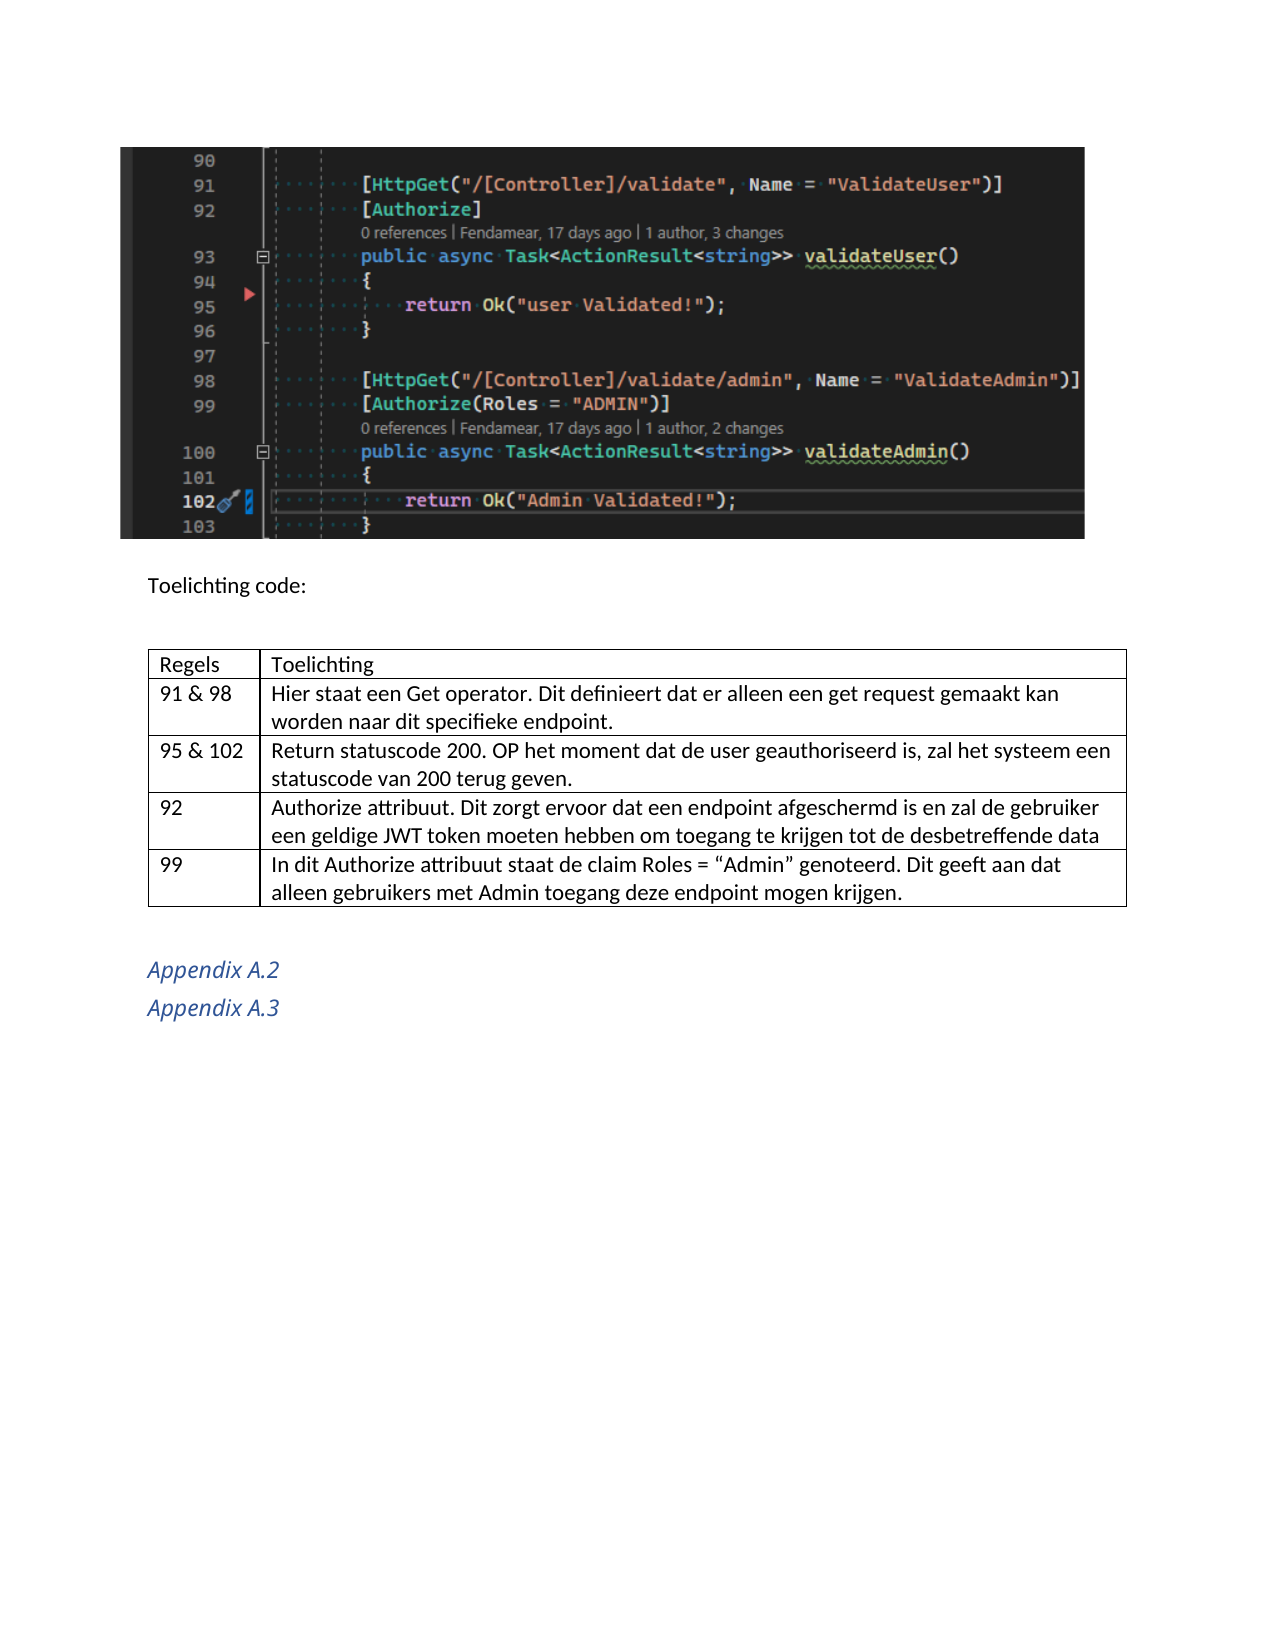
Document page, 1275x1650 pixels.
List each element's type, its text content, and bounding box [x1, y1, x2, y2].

subtitle Appendix A.3 [148, 992, 1127, 1023]
subtitle Appendix A.2 [148, 954, 1127, 985]
table_cell Authorize attribuut. Dit zorgt ervoor dat een endpoint afgeschermd is en zal de gebruiker een geldige JWT token moeten hebben om toegang te krijgen tot de desbetreffende data [261, 793, 1126, 849]
table_cell In dit Authorize attribuut staat de claim Roles = “Admin” genoteerd. Dit geeft aan dat alleen gebruikers met Admin toegang deze endpoint mogen krijgen. [261, 850, 1126, 906]
table_cell Return statuscode 200. OP het moment dat de user geauthoriseerd is, zal het systeem een statuscode van 200 terug geven. [261, 736, 1126, 792]
table_cell 99 [149, 850, 259, 906]
table_cell 92 [149, 793, 259, 849]
table_cell Hier staat een Get operator. Dit definieert dat er alleen een get request gemaakt kan worden naar dit specifieke endpoint. [261, 679, 1126, 735]
table_header Regels [149, 650, 259, 678]
table_cell 91 & 98 [149, 679, 259, 735]
picture [118, 147, 1085, 538]
table_header Toelichting [261, 650, 1126, 678]
table_cell 95 & 102 [149, 736, 259, 792]
